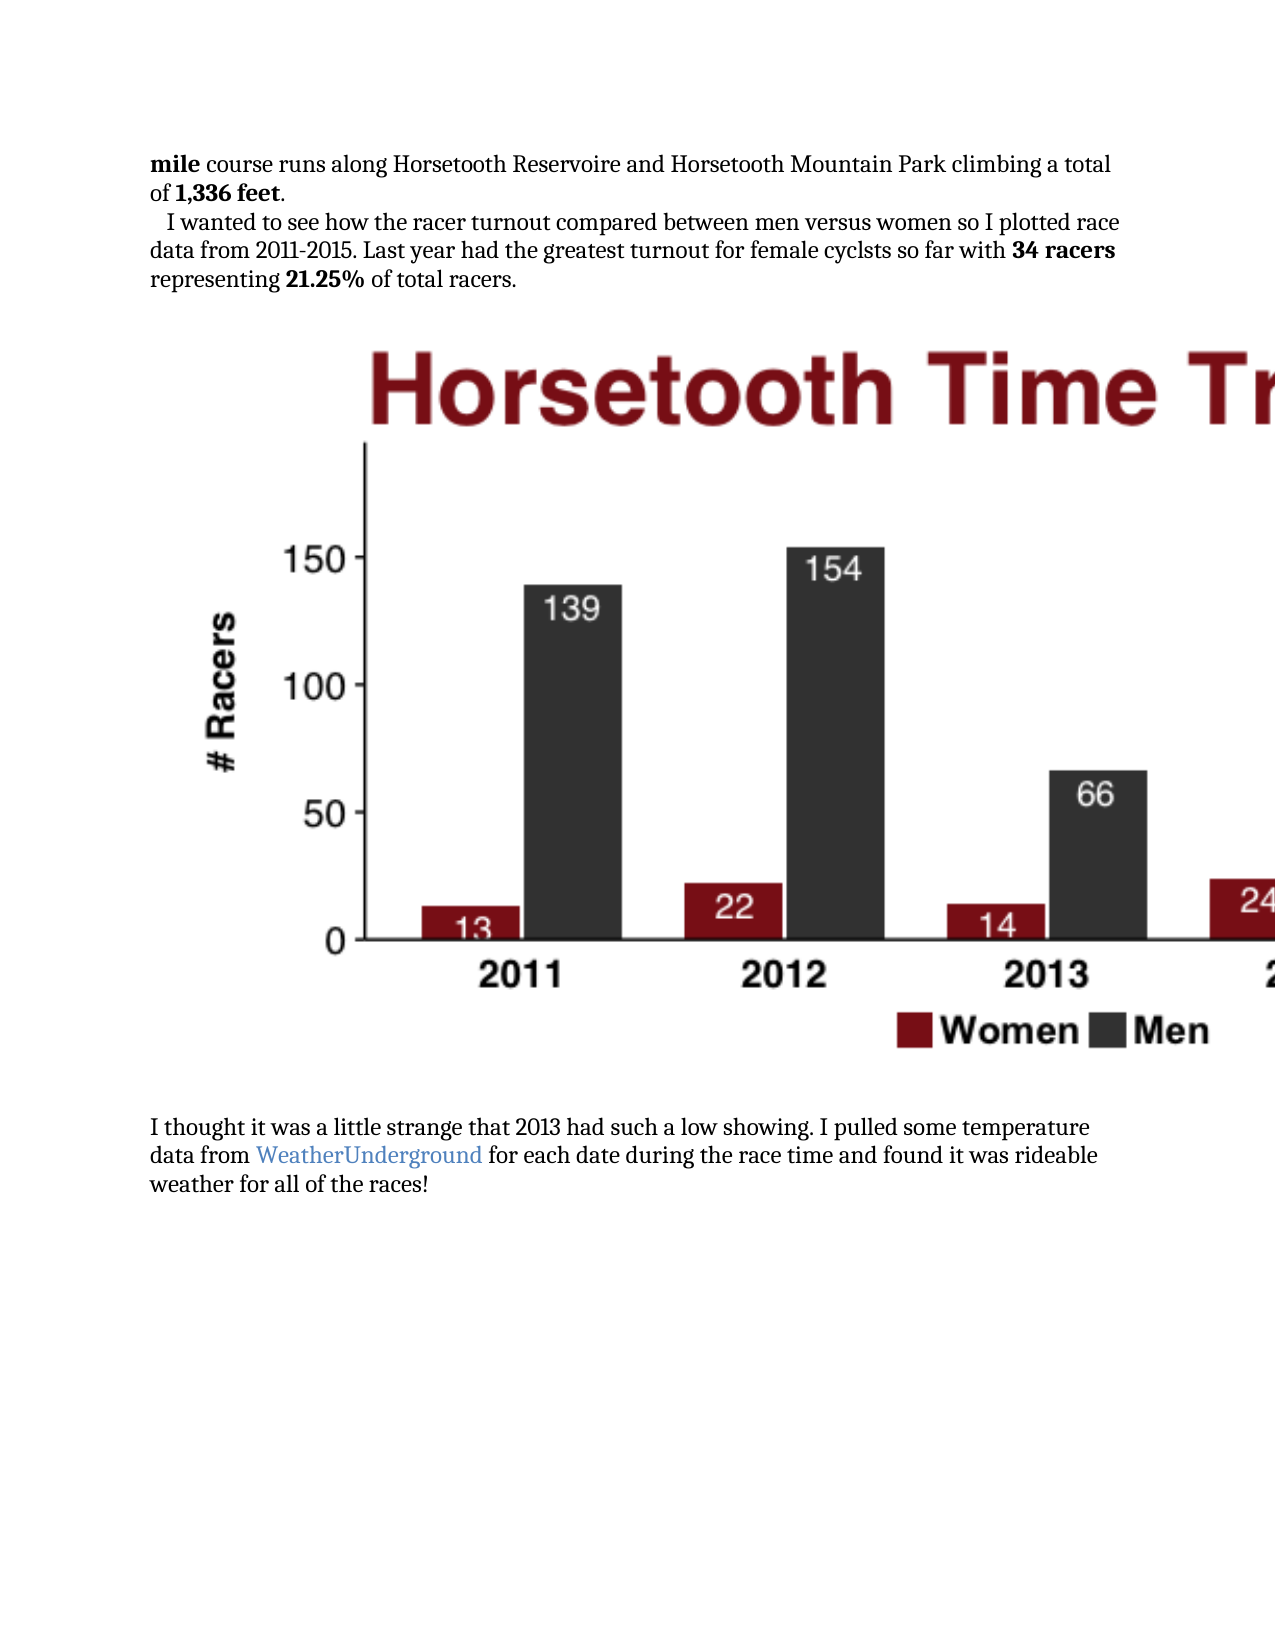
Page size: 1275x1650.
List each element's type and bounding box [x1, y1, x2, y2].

text [150, 150, 1125, 294]
text [150, 312, 1125, 1199]
picture [168, 312, 1275, 1113]
